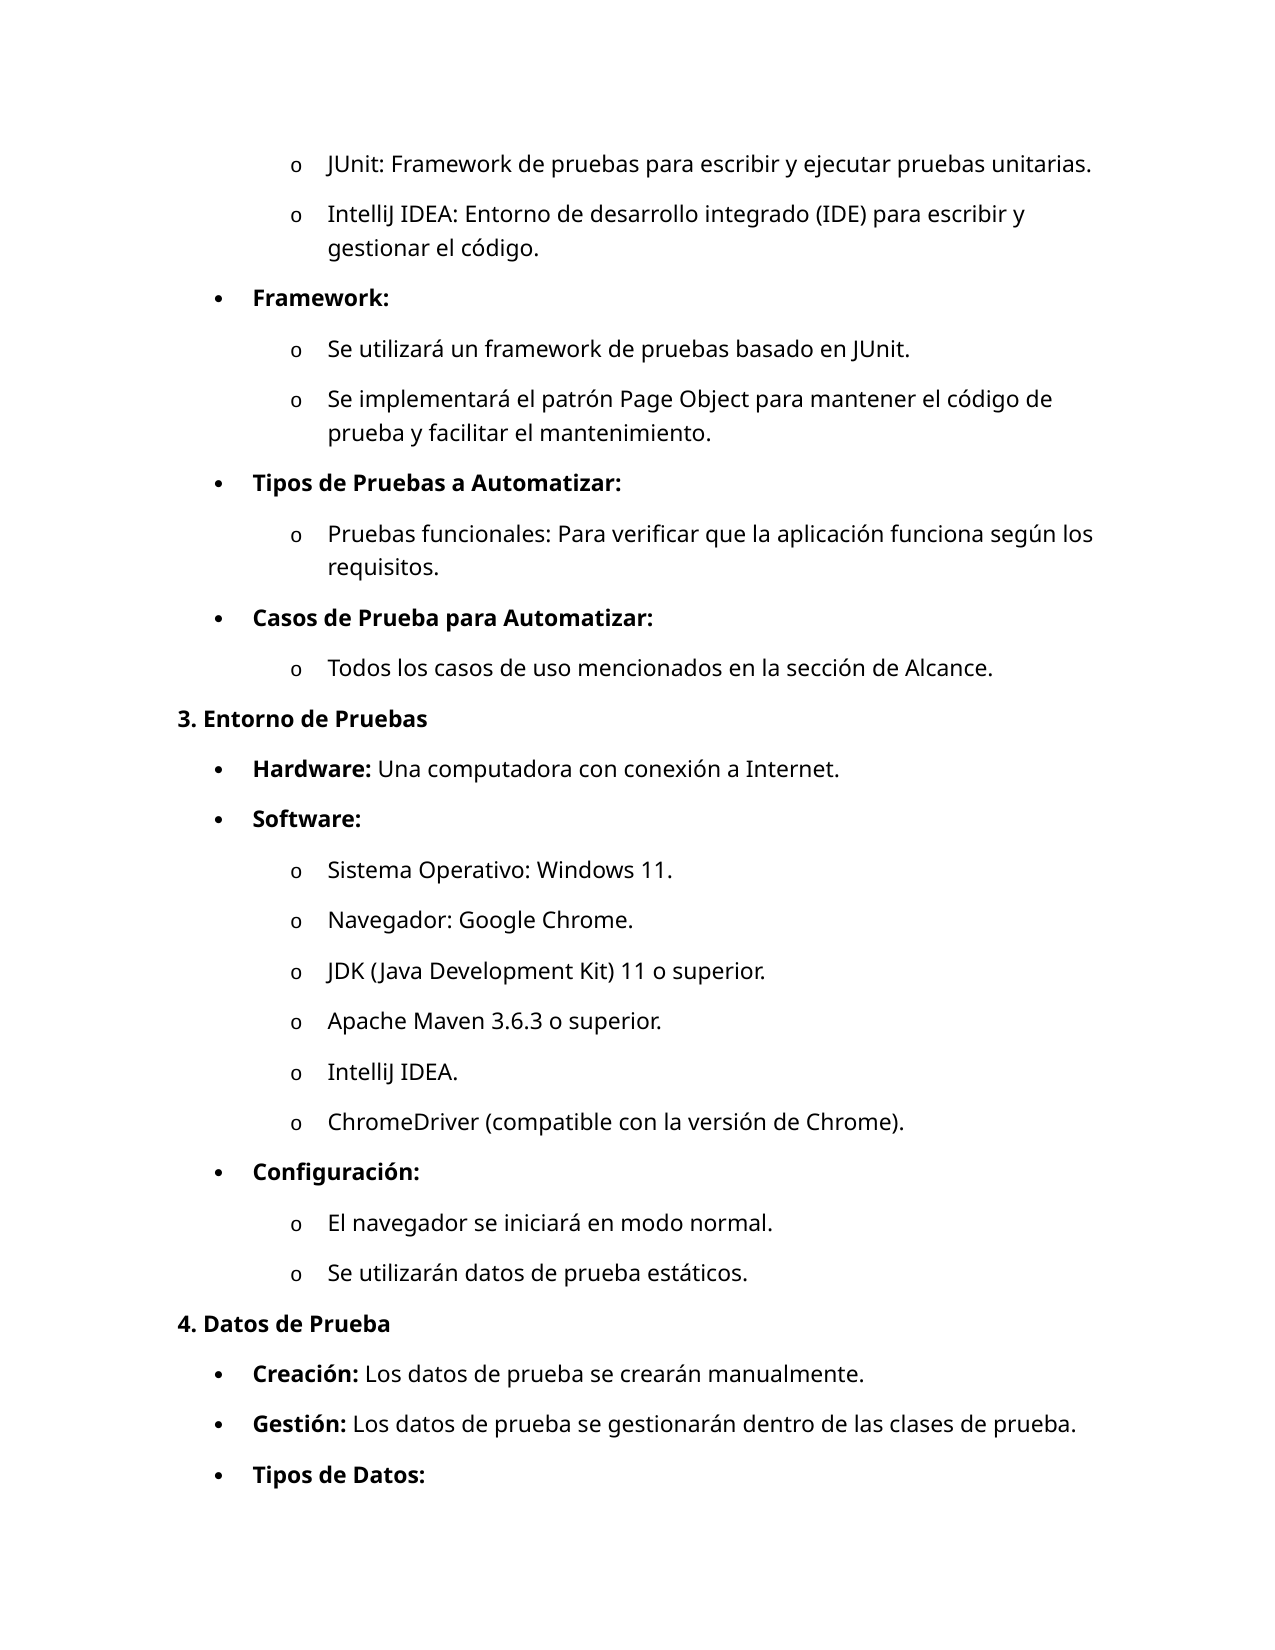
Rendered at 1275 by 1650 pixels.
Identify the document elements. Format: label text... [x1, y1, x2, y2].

list IntelliJ IDEA. [290, 1056, 1098, 1087]
list Pruebas funcionales: Para verificar que la aplicación funciona según los requisitos. [290, 518, 1098, 583]
list Hardware: Una computadora con conexión a Internet. [215, 753, 1098, 784]
list Tipos de Pruebas a Automatizar: [215, 467, 1098, 498]
list Navegador: Google Chrome. [290, 904, 1098, 936]
list Sistema Operativo: Windows 11. [290, 854, 1098, 885]
list Framework: [215, 282, 1098, 313]
text 3. Entorno de Pruebas [177, 703, 1098, 734]
list Creación: Los datos de prueba se crearán manualmente. [215, 1358, 1098, 1389]
list Se implementará el patrón Page Object para mantener el código de prueba y facilitar el mantenimiento. [290, 383, 1098, 448]
list Software: [215, 803, 1098, 835]
text 4. Datos de Prueba [177, 1308, 1098, 1339]
list Se utilizará un framework de pruebas basado en JUnit. [290, 333, 1098, 364]
list JDK (Java Development Kit) 11 o superior. [290, 955, 1098, 986]
list Tipos de Datos: [215, 1459, 1098, 1490]
list Gestión: Los datos de prueba se gestionarán dentro de las clases de prueba. [215, 1408, 1098, 1440]
list Casos de Prueba para Automatizar: [215, 602, 1098, 633]
list ChromeDriver (compatible con la versión de Chrome). [290, 1106, 1098, 1137]
list Todos los casos de uso mencionados en la sección de Alcance. [290, 652, 1098, 683]
list Se utilizarán datos de prueba estáticos. [290, 1257, 1098, 1288]
list Apache Maven 3.6.3 o superior. [290, 1005, 1098, 1036]
list Configuración: [215, 1156, 1098, 1188]
list JUnit: Framework de pruebas para escribir y ejecutar pruebas unitarias. [290, 148, 1098, 179]
list IntelliJ IDEA: Entorno de desarrollo integrado (IDE) para escribir y gestionar el código. [290, 198, 1098, 263]
list El navegador se iniciará en modo normal. [290, 1207, 1098, 1238]
